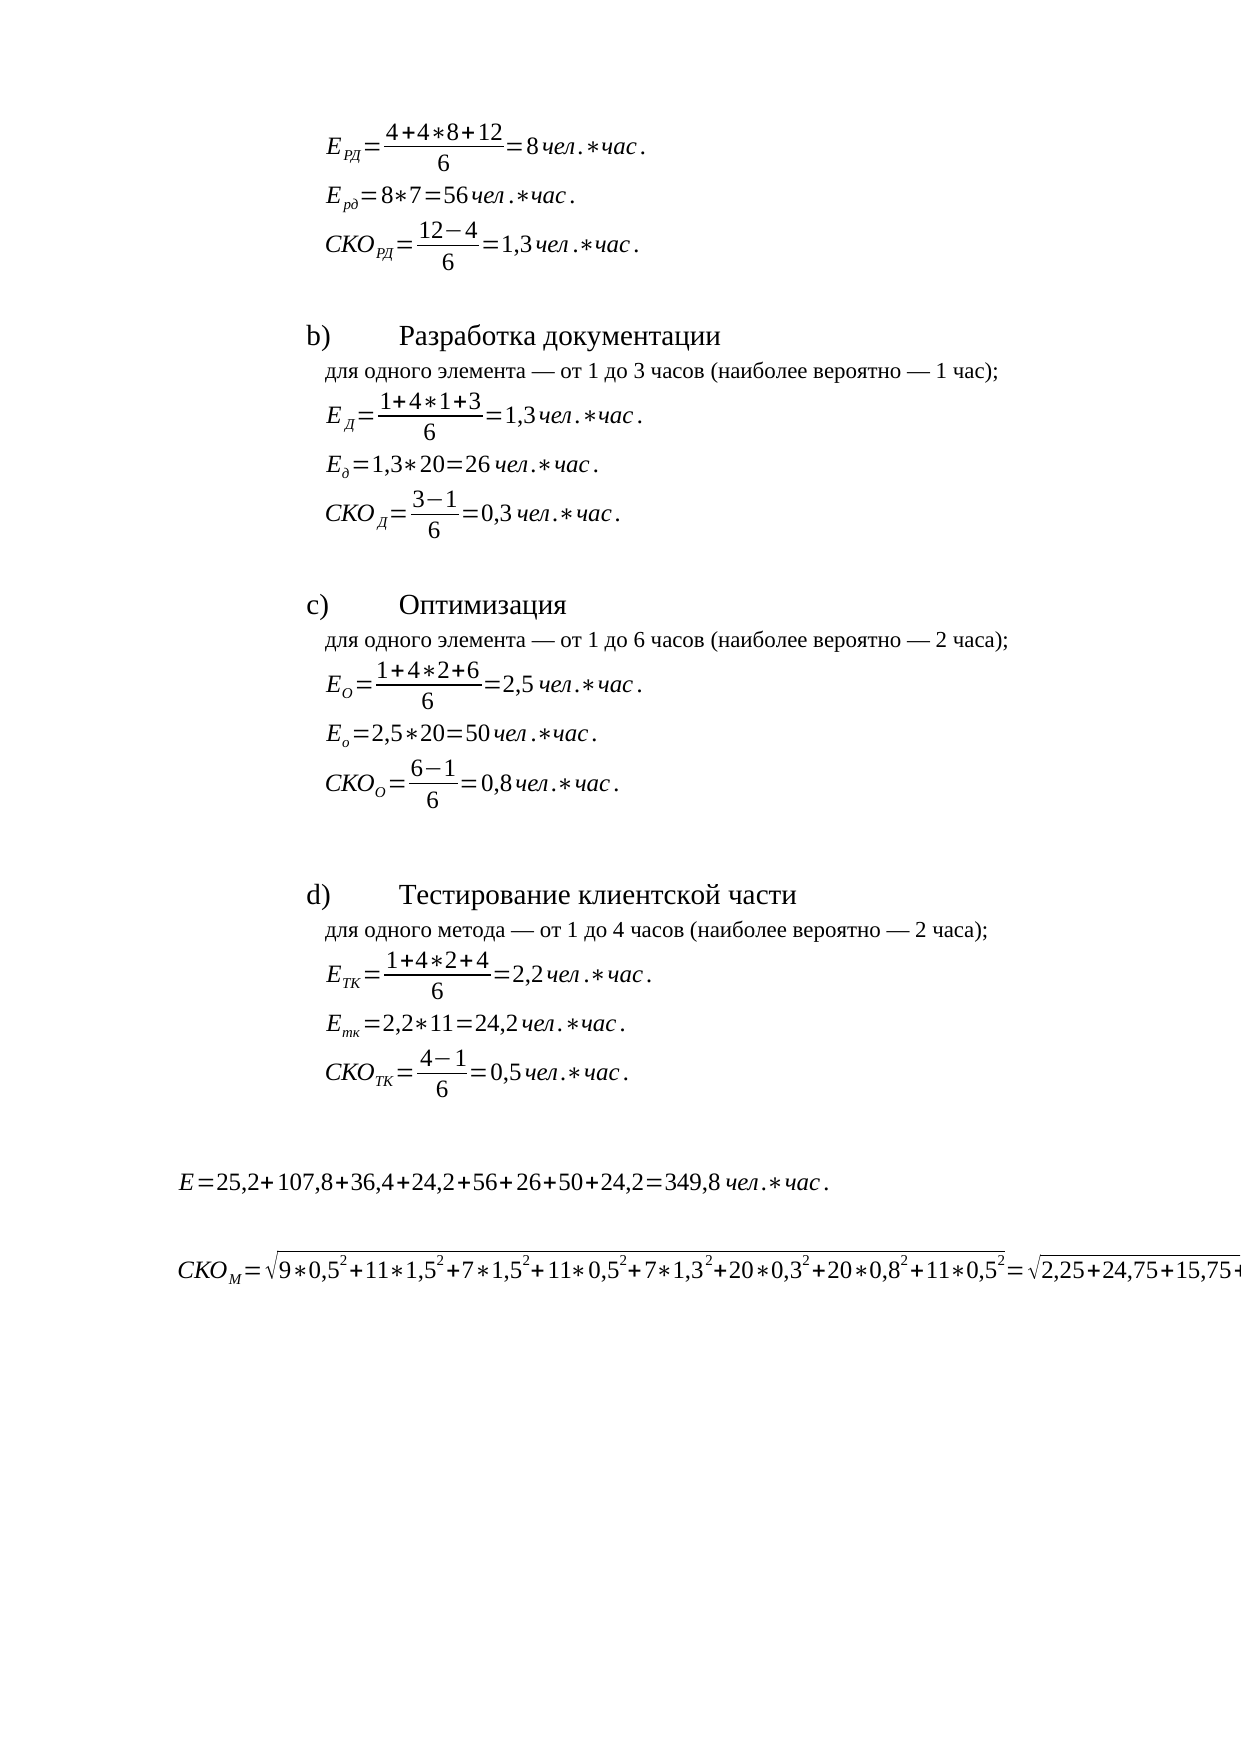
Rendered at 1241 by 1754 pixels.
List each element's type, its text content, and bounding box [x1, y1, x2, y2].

list для одного элемента — от 1 до 3 часов (наиболее вероятно — 1 час); [325, 357, 1152, 383]
list Тестирование клиентской части [306, 877, 1152, 911]
list Оптимизация [306, 587, 1152, 621]
list для одного элемента — от 1 до 6 часов (наиболее вероятно — 2 часа); [325, 626, 1152, 652]
list для одного метода — от 1 до 4 часов (наиболее вероятно — 2 часа); [325, 916, 1152, 942]
list Разработка документации [306, 318, 1152, 352]
